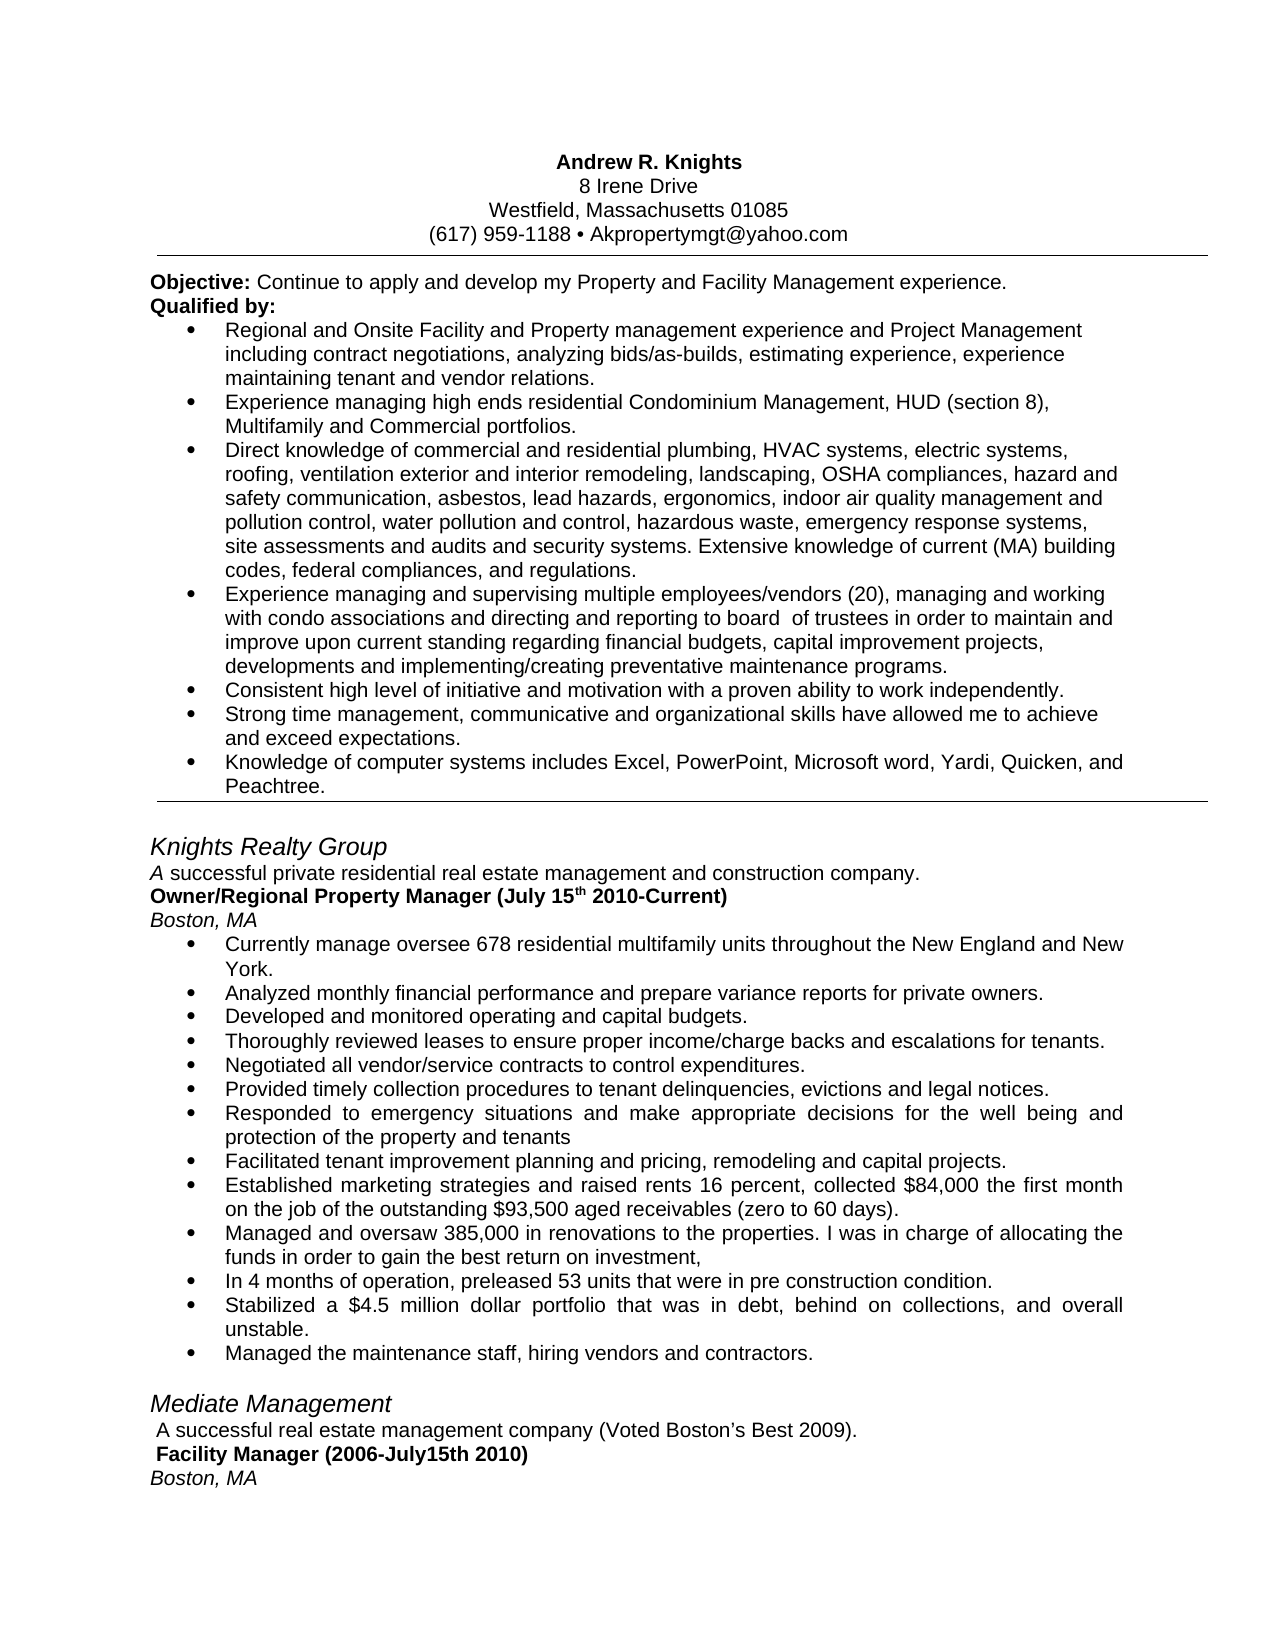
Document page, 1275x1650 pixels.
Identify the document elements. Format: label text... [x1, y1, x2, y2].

text Facility Manager (2006-July15th 2010) Boston, MA [150, 1442, 1125, 1489]
list Facilitated tenant improvement planning and pricing, remodeling and capital projects. [187, 1149, 1125, 1173]
list Experience managing high ends residential Condominium Management, HUD (section 8), Multifamily and Commercial portfolios. [187, 390, 1125, 438]
text Objective: Continue to apply and develop my Property and Facility Management experience. [150, 270, 1125, 294]
list Currently manage oversee 678 residential multifamily units throughout the New England and New York. [187, 932, 1125, 980]
text Boston, MA [150, 908, 1125, 932]
list Managed the maintenance staff, hiring vendors and contractors. [187, 1341, 1125, 1365]
list Experience managing and supervising multiple employees/vendors (20), managing and working with condo associations and directing and reporting to board of trustees in order to maintain and improve upon current standing regarding financial budgets, capital improvement projects, developments and implementing/creating preventative maintenance programs. [187, 582, 1125, 677]
list Analyzed monthly financial performance and prepare variance reports for private owners. [187, 980, 1125, 1004]
list Knowledge of computer systems includes Excel, PowerPoint, Microsoft word, Yardi, Quicken, and Peachtree. [187, 749, 1125, 798]
list Strong time management, communicative and organizational skills have allowed me to achieve and exceed expectations. [187, 702, 1125, 749]
text Qualified by: [150, 294, 1125, 318]
list Responded to emergency situations and make appropriate decisions for the well being and protection of the property and tenants [187, 1101, 1125, 1149]
list Provided timely collection procedures to tenant delinquencies, evictions and legal notices. [187, 1077, 1125, 1101]
text Knights Realty Group [150, 832, 1125, 860]
list Stabilized a $4.5 million dollar portfolio that was in debt, behind on collections, and overall unstable. [187, 1293, 1125, 1341]
text A successful private residential real estate management and construction company. [150, 860, 1125, 884]
list Established marketing strategies and raised rents 16 percent, collected $84,000 the first month on the job of the outstanding $93,500 aged receivables (zero to 60 days). [187, 1173, 1125, 1221]
list In 4 months of operation, preleased 53 units that were in pre construction condition. [187, 1269, 1125, 1293]
list Managed and oversaw 385,000 in renovations to the properties. I was in charge of allocating the funds in order to gain the best return on investment, [187, 1221, 1125, 1269]
list Direct knowledge of commercial and residential plumbing, HVAC systems, electric systems, roofing, ventilation exterior and interior remodeling, landscaping, OSHA compliances, hazard and safety communication, asbestos, lead hazards, ergonomics, indoor air quality management and pollution control, water pollution and control, hazardous waste, emergency response systems, site assessments and audits and security systems. Extensive knowledge of current (MA) building codes, federal compliances, and regulations. [187, 438, 1125, 582]
text A successful real estate management company (Voted Boston’s Best 2009). [150, 1418, 1125, 1442]
text Mediate Management [150, 1389, 1125, 1418]
title Andrew R. Knights [150, 150, 1125, 174]
text Owner/Regional Property Manager (July 15th 2010-Current) [150, 884, 1125, 908]
list Developed and monitored operating and capital budgets. [187, 1004, 1125, 1028]
text Westfield, Massachusetts 01085 [152, 198, 1125, 222]
text (617) 959-1188 • Akpropertymgt@yahoo.com [152, 222, 1125, 246]
list Consistent high level of initiative and motivation with a proven ability to work independently. [187, 677, 1125, 702]
list Thoroughly reviewed leases to ensure proper income/charge backs and escalations for tenants. [187, 1028, 1125, 1052]
list Negotiated all vendor/service contracts to control expenditures. [187, 1052, 1125, 1077]
text 8 Irene Drive [152, 174, 1125, 198]
list Regional and Onsite Facility and Property management experience and Project Management including contract negotiations, analyzing bids/as-builds, estimating experience, experience maintaining tenant and vendor relations. [187, 318, 1125, 390]
